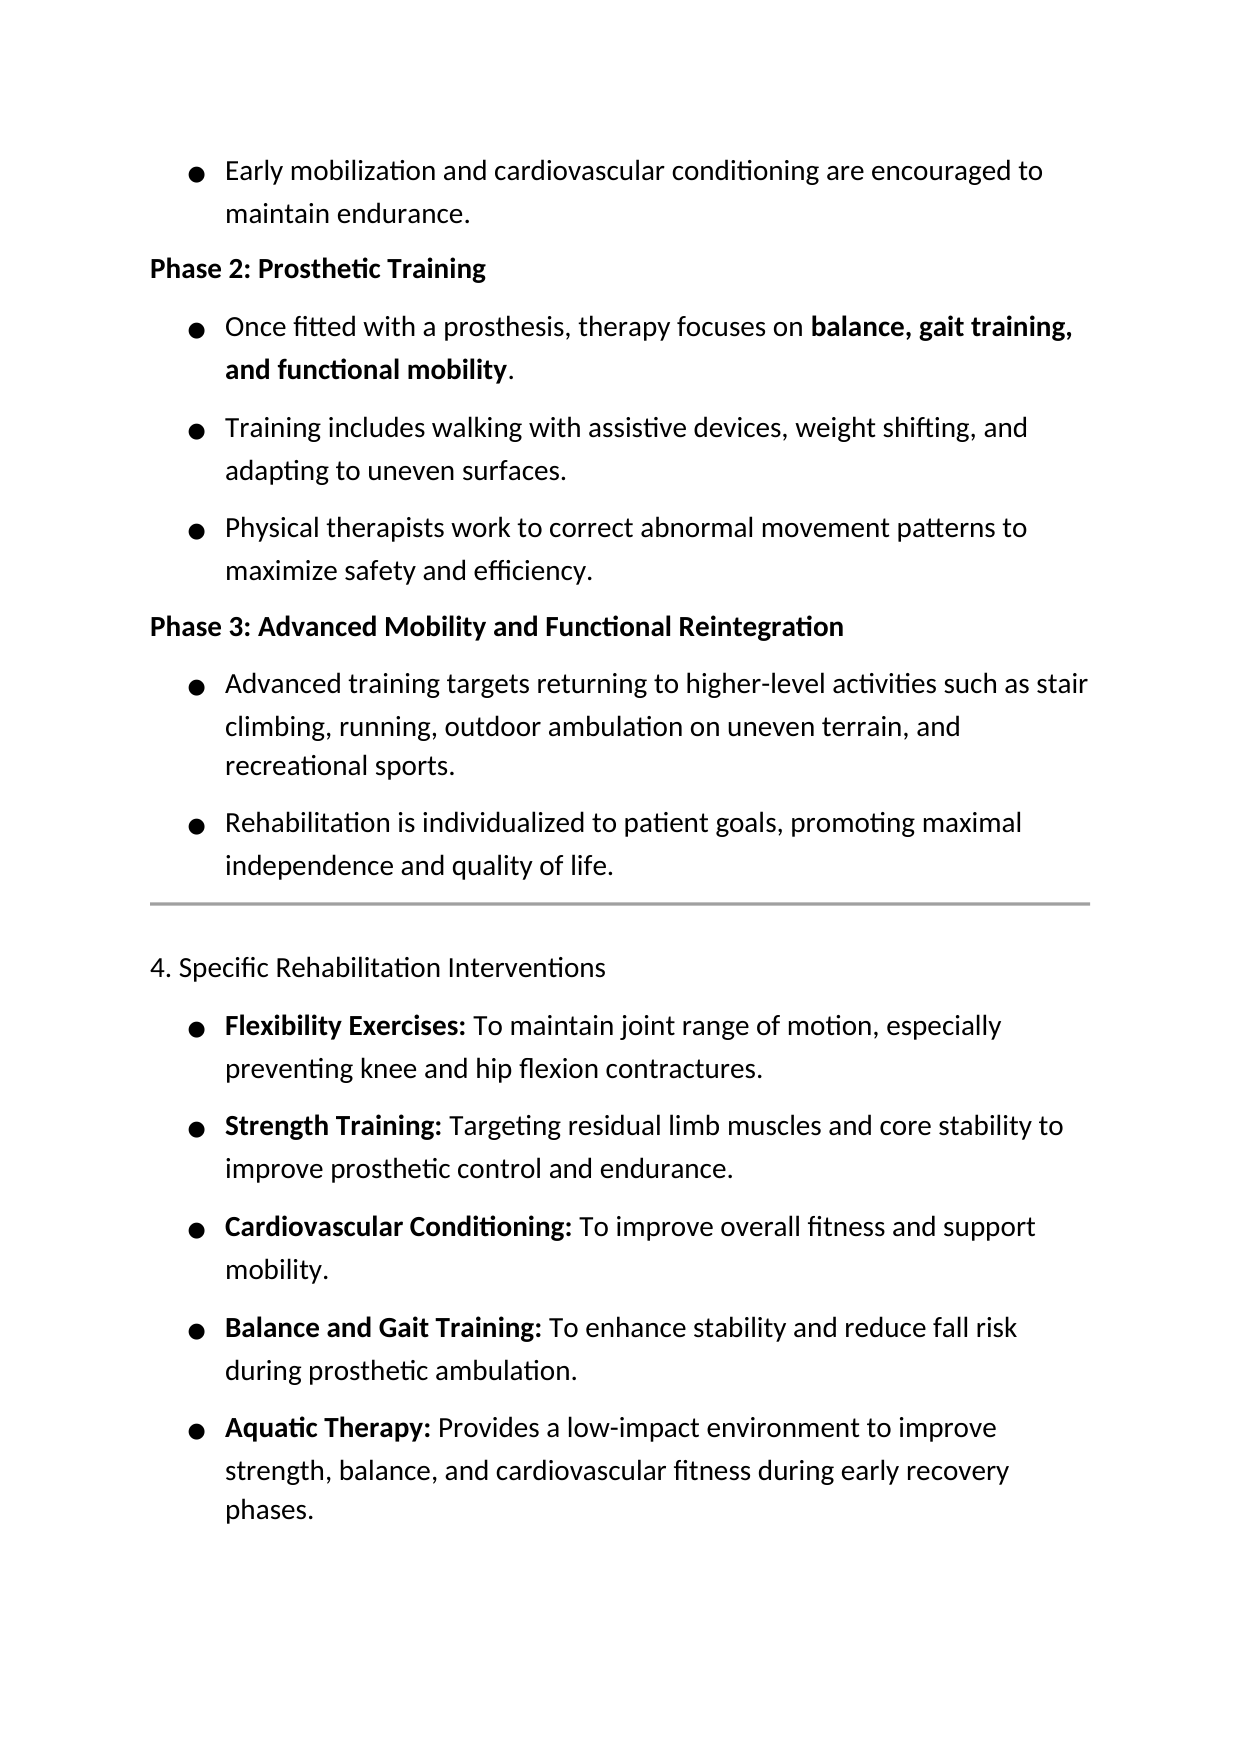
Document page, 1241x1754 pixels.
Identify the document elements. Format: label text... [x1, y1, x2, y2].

list Cardiovascular Conditioning: To improve overall fitness and support mobility. [187, 1206, 1090, 1287]
list Balance and Gait Training: To enhance stability and reduce fall risk during prosthetic ambulation. [187, 1306, 1090, 1387]
list Flexibility Exercises: To maintain joint range of motion, especially preventing knee and hip flexion contractures. [187, 1004, 1090, 1086]
text Phase 3: Advanced Mobility and Functional Reintegration [150, 608, 1090, 643]
list Physical therapists work to correct abnormal movement patterns to maximize safety and efficiency. [187, 507, 1090, 588]
list Advanced training targets returning to higher-level activities such as stair climbing, running, outdoor ambulation on uneven terrain, and recreational sports. [187, 663, 1090, 782]
list Early mobilization and cardiovascular conditioning are encouraged to maintain endurance. [187, 150, 1090, 231]
list Once fitted with a prosthesis, therapy focuses on balance, gait training, and functional mobility. [187, 306, 1090, 387]
list Training includes walking with assistive devices, weight shifting, and adapting to uneven surfaces. [187, 406, 1090, 487]
text Phase 2: Prosthetic Training [150, 251, 1090, 286]
list Aquatic Therapy: Provides a low-impact environment to improve strength, balance, and cardiovascular fitness during early recovery phases. [187, 1407, 1090, 1526]
text 4. Specific Rehabilitation Interventions [150, 949, 1090, 985]
list Strength Training: Targeting residual limb muscles and core stability to improve prosthetic control and endurance. [187, 1105, 1090, 1186]
list Rehabilitation is individualized to patient goals, promoting maximal independence and quality of life. [187, 802, 1090, 883]
